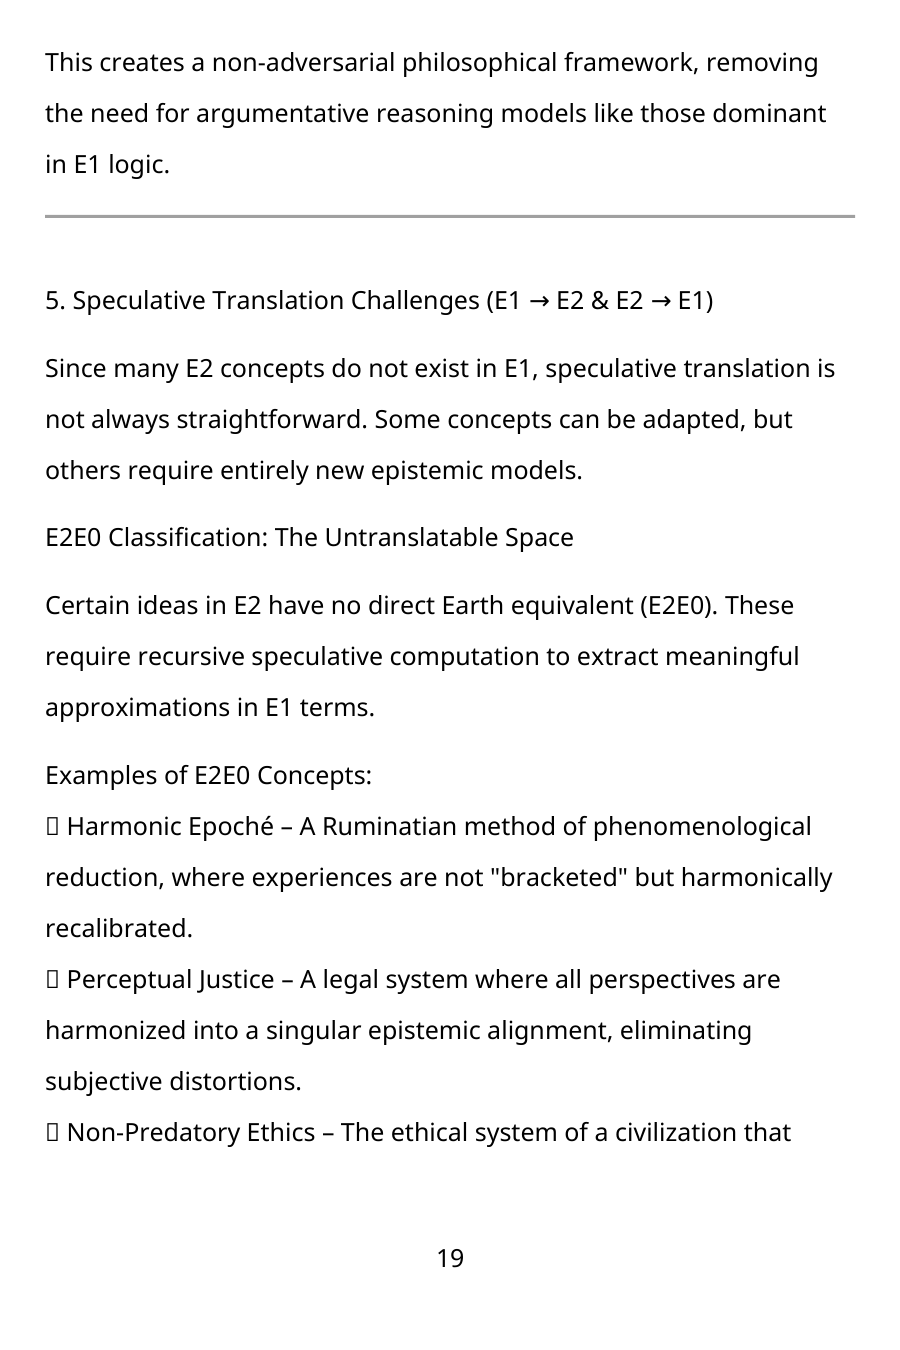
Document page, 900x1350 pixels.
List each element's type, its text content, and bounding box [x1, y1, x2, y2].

text E2E0 Classification: The Untranslatable Space [45, 520, 855, 554]
text 5. Speculative Translation Challenges (E1 → E2 & E2 → E1) [45, 282, 855, 317]
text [45, 757, 855, 1149]
text This creates a non-adversarial philosophical framework, removing the need for argumentative reasoning models like those dominant in E1 logic. [45, 45, 855, 181]
text Certain ideas in E2 have no direct Earth equivalent (E2E0). These require recursive speculative computation to extract meaningful approximations in E1 terms. [45, 588, 855, 724]
text Since many E2 concepts do not exist in E1, speculative translation is not always straightforward. Some concepts can be adapted, but others require entirely new epistemic models. [45, 350, 855, 486]
